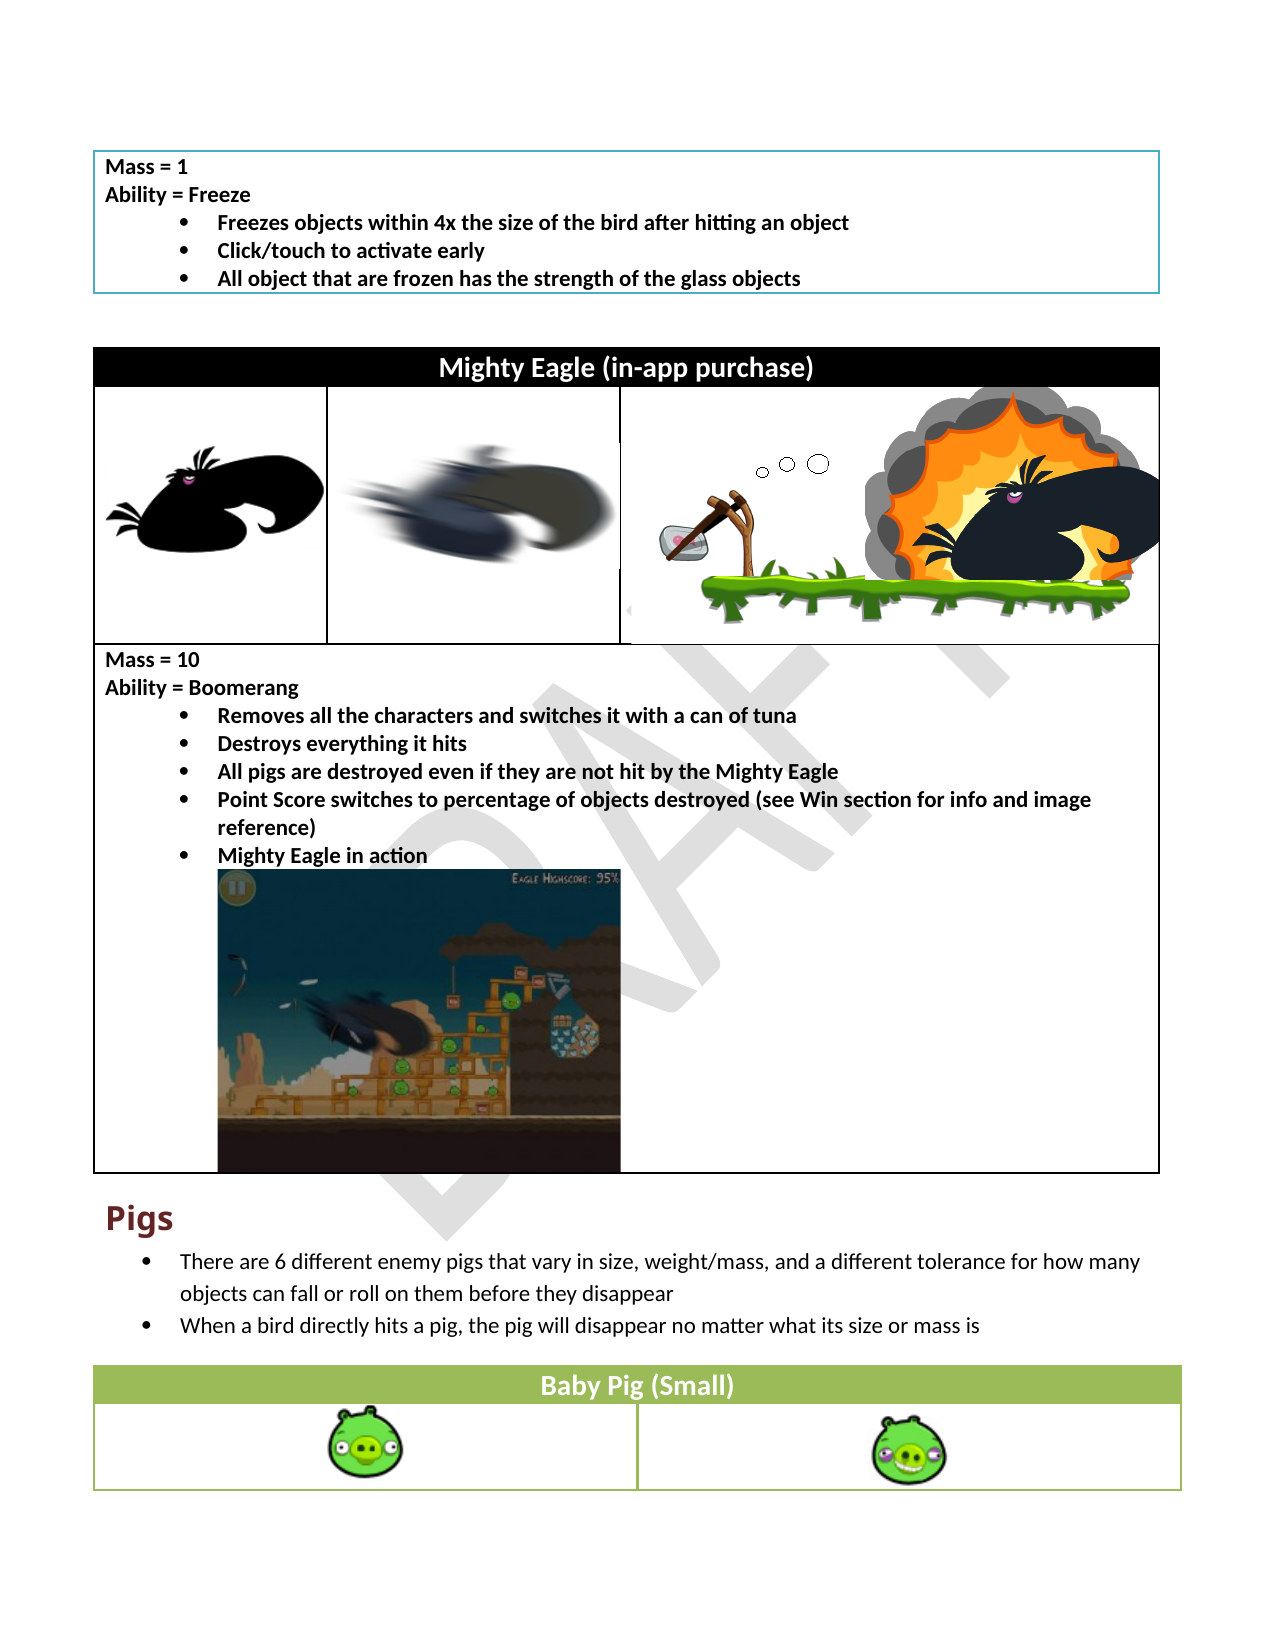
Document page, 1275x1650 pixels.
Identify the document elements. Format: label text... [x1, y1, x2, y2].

table_header Baby Pig (Small) [95, 1367, 1180, 1402]
picture [867, 1404, 952, 1489]
table_cell [639, 1404, 867, 1489]
table_cell [621, 387, 631, 643]
table_cell [95, 387, 326, 643]
table_header Mighty Eagle (in-app purchase) [95, 349, 1158, 385]
table_cell [952, 1404, 1180, 1489]
picture [326, 1404, 405, 1480]
picture [338, 443, 620, 569]
list When a bird directly hits a pig, the pig will disappear no matter what its size or mass is [142, 1311, 1170, 1339]
table_cell Mass = 10 Ability = Boomerang Removes all the characters and switches it with a can of tuna Destroys everything it hits All pigs are destroyed even if they are not hit by the Mighty Eagle Point Score switches to percentage of objects destroyed (see Win section for info and image reference) Mighty Eagle in action [95, 645, 1158, 1172]
picture [217, 869, 621, 1172]
picture [631, 387, 1159, 644]
picture [105, 443, 326, 554]
subtitle Pigs [105, 1195, 1170, 1240]
table_cell [328, 387, 619, 643]
table_cell [95, 1404, 636, 1489]
list There are 6 different enemy pigs that vary in size, weight/mass, and a different tolerance for how many objects can fall or roll on them before they disappear [142, 1247, 1170, 1307]
table_cell Mass = 1 Ability = Freeze Freezes objects within 4x the size of the bird after hitting an object Click/touch to activate early All object that are frozen has the strength of the glass objects [95, 152, 1158, 292]
